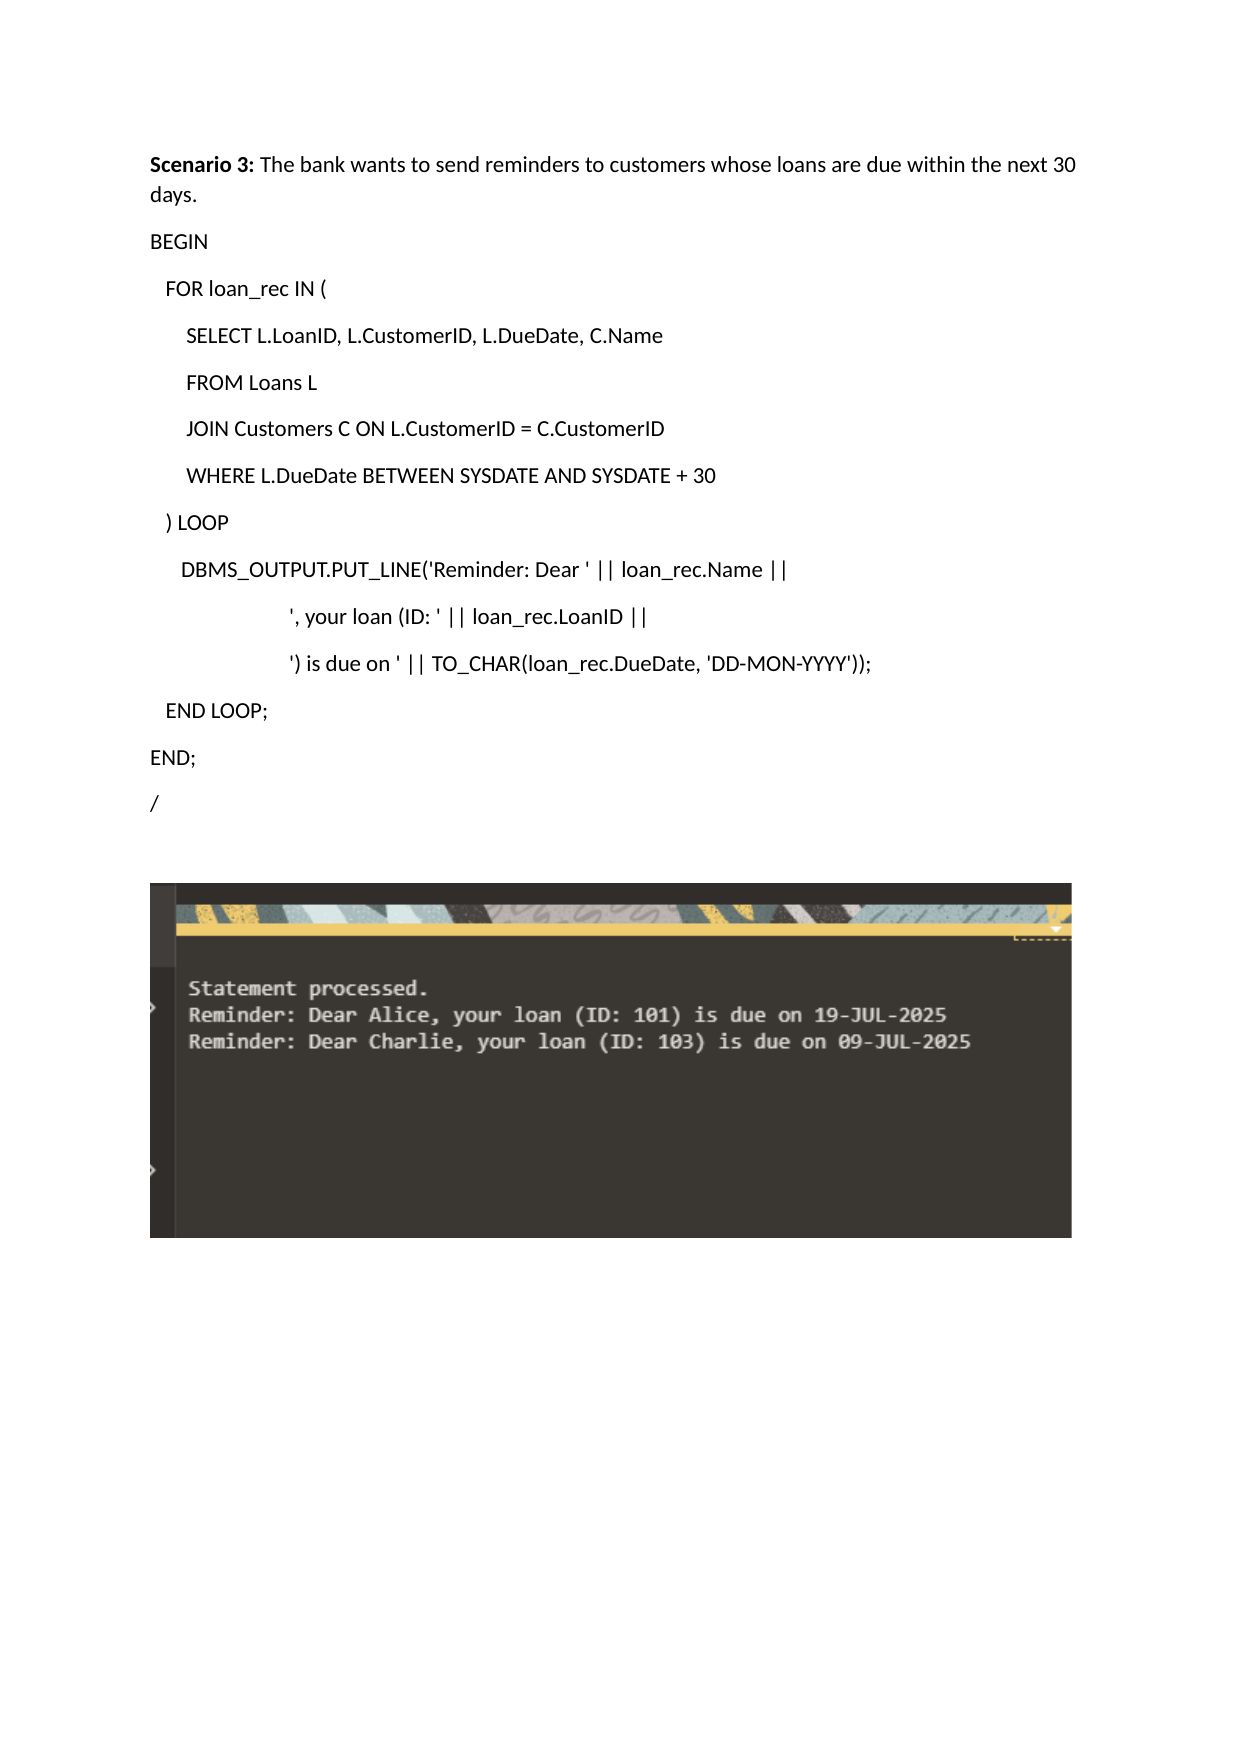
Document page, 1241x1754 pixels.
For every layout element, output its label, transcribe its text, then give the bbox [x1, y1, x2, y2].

picture [150, 883, 1072, 1238]
text FOR loan_rec IN ( [150, 274, 1090, 302]
text / [150, 789, 1090, 818]
text WHERE L.DueDate BETWEEN SYSDATE AND SYSDATE + 30 [150, 461, 1090, 489]
text SELECT L.LoanID, L.CustomerID, L.DueDate, C.Name [150, 321, 1090, 349]
text FROM Loans L [150, 368, 1090, 396]
text END LOOP; [150, 696, 1090, 724]
text END; [150, 743, 1090, 771]
text BEGIN [150, 227, 1090, 255]
text DBMS_OUTPUT.PUT_LINE('Reminder: Dear ' || loan_rec.Name || [150, 555, 1090, 583]
text ') is due on ' || TO_CHAR(loan_rec.DueDate, 'DD-MON-YYYY')); [150, 649, 1090, 677]
text ', your loan (ID: ' || loan_rec.LoanID || [150, 602, 1090, 630]
text Scenario 3: The bank wants to send reminders to customers whose loans are due within the next 30 days. [150, 150, 1090, 208]
text ) LOOP [150, 508, 1090, 536]
text JOIN Customers C ON L.CustomerID = C.CustomerID [150, 414, 1090, 443]
